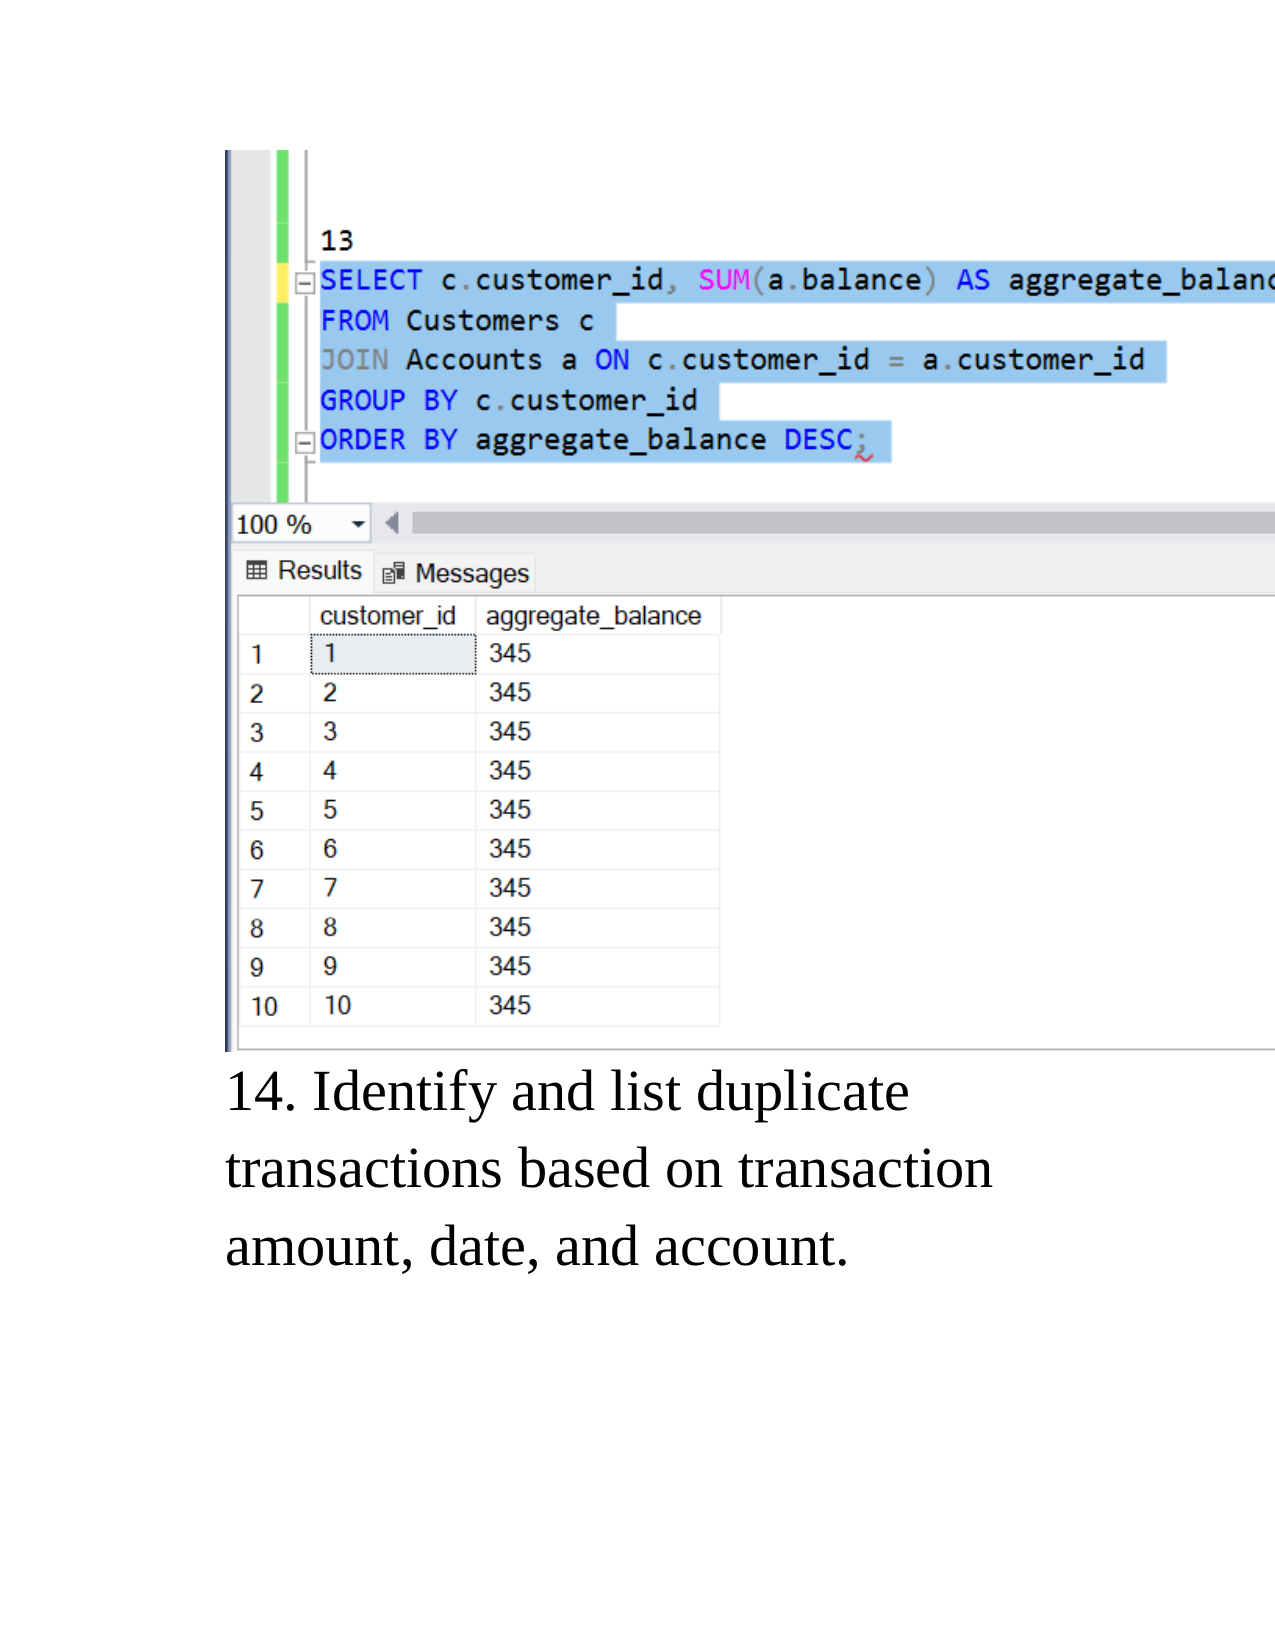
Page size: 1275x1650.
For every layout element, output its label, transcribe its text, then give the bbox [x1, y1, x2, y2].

list 14. Identify and list duplicate transactions based on transaction amount, date, and account. [225, 1056, 1125, 1277]
picture [225, 150, 1275, 1052]
